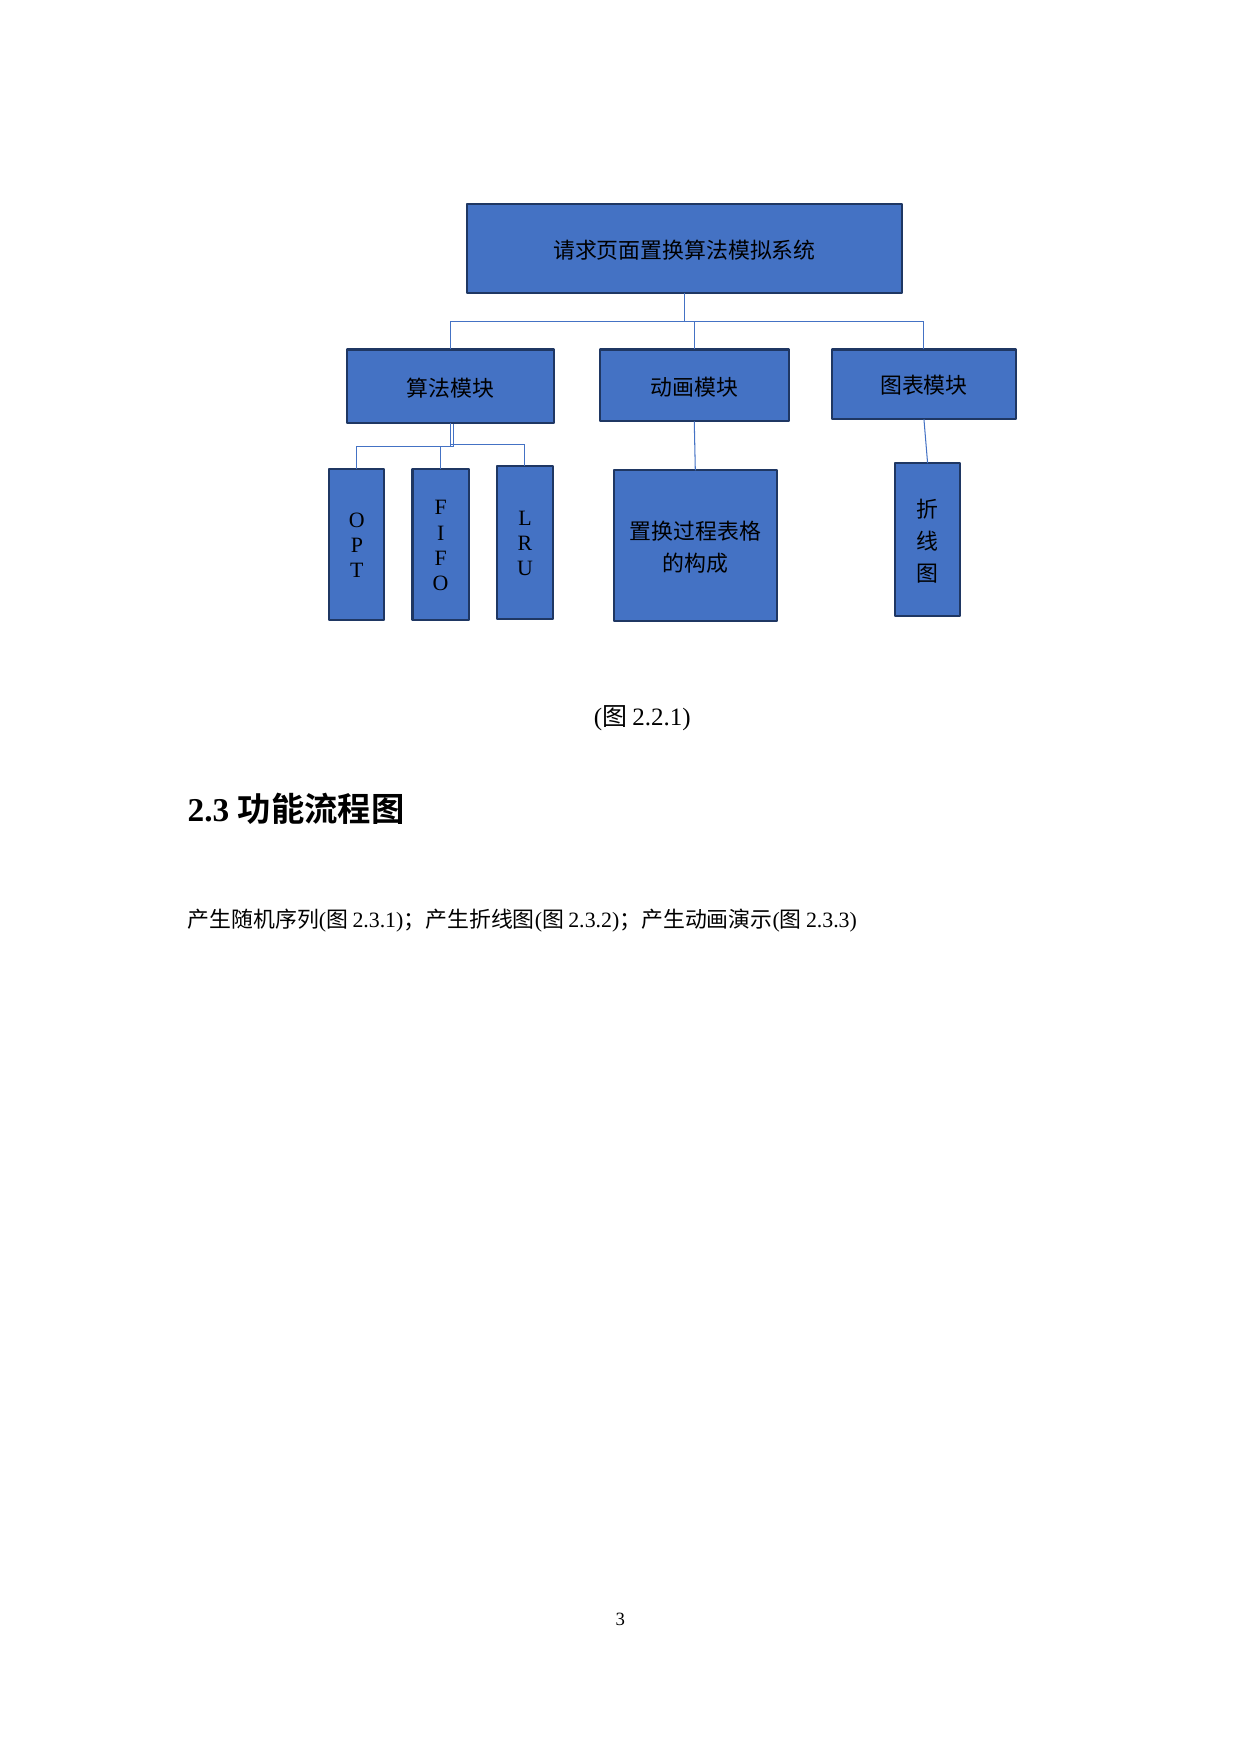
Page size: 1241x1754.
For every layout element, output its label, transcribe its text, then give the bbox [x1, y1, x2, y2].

text (图2.2.1) [187, 682, 1053, 747]
text 产生随机序列(图2.3.1)；产生折线图(图2.3.2)；产生动画演示(图2.3.3) [187, 901, 1053, 934]
subtitle 2.3 功能流程图 [187, 774, 1053, 839]
